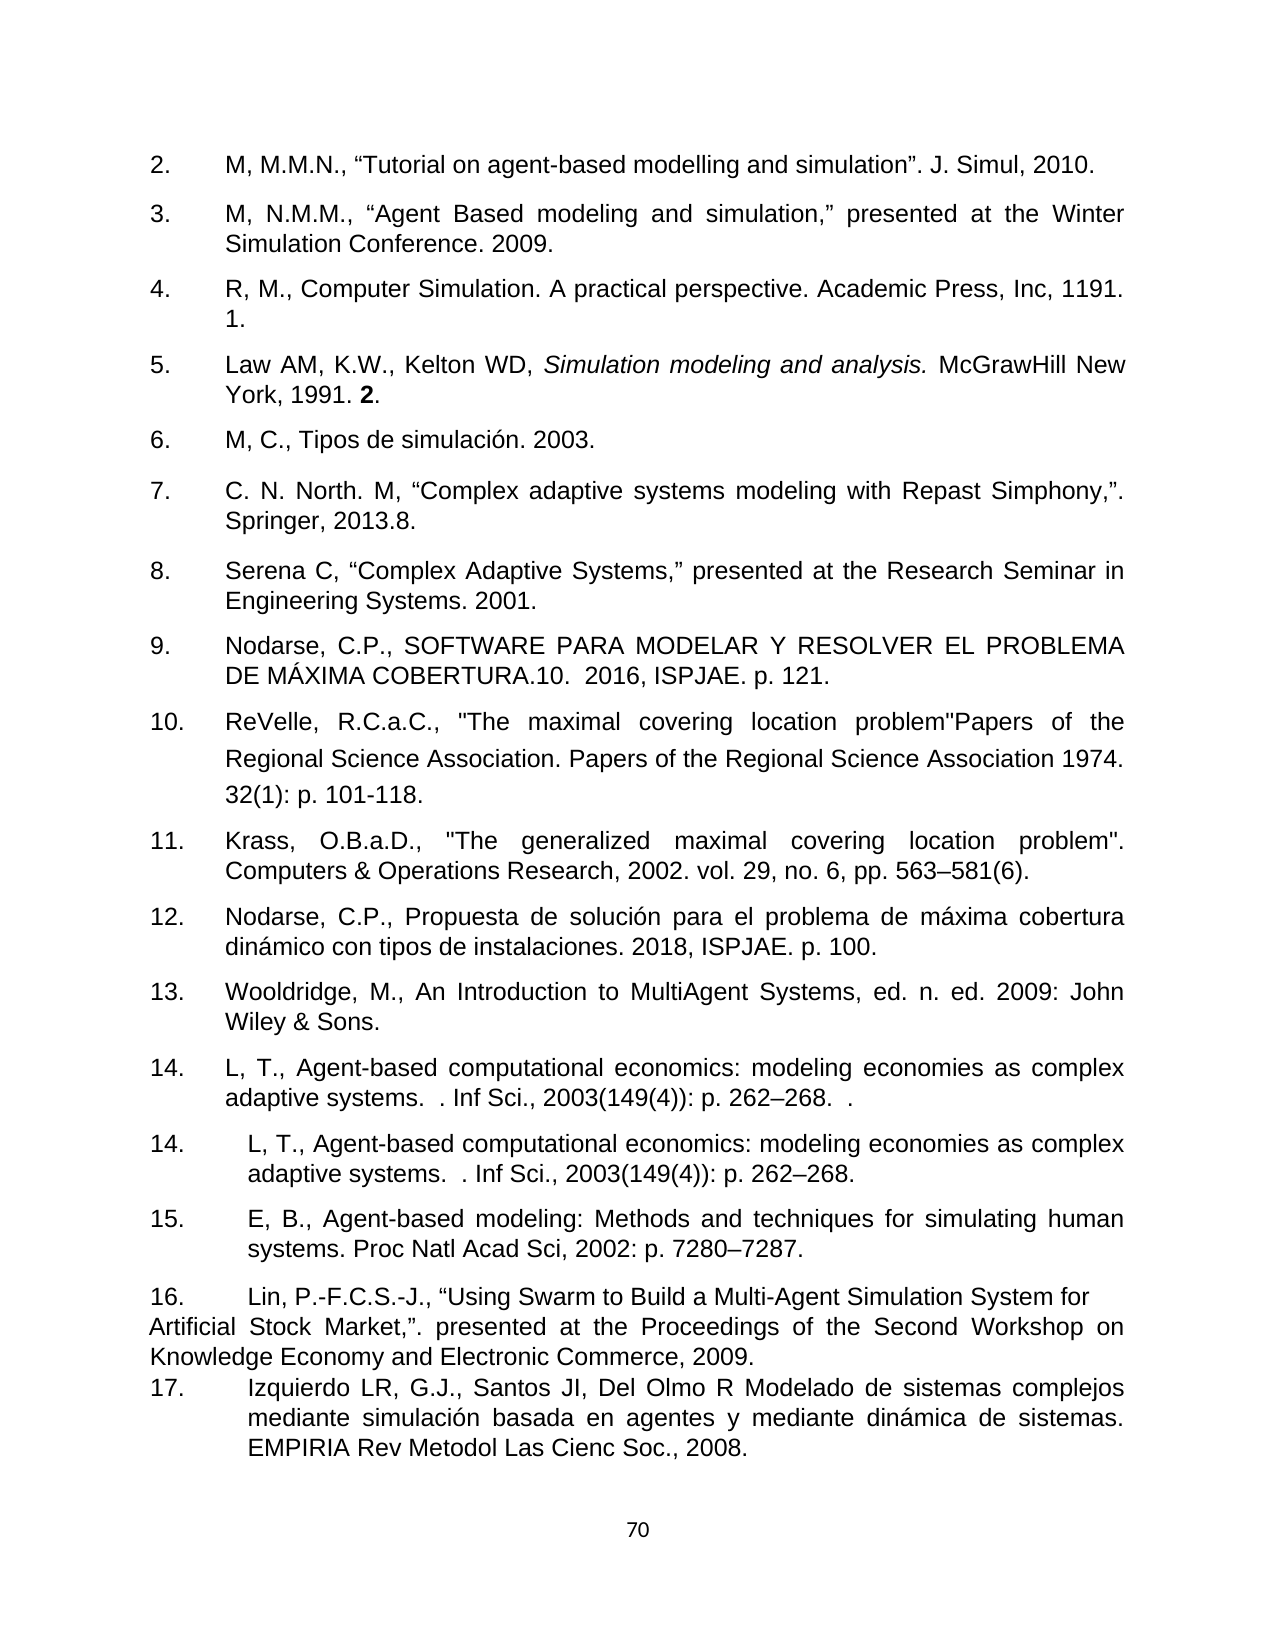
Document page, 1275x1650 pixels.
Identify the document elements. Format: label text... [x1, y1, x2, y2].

list M, N.M.M., “Agent Based modeling and simulation,” presented at the Winter Simulation Conference. 2009. [150, 198, 1126, 257]
list Nodarse, C.P., SOFTWARE PARA MODELAR Y RESOLVER EL PROBLEMA DE MÁXIMA COBERTURA.10. 2016, ISPJAE. p. 121. [150, 631, 1126, 690]
list Izquierdo LR, G.J., Santos JI, Del Olmo R Modelado de sistemas complejos mediante simulación basada en agentes y mediante dinámica de sistemas. EMPIRIA Rev Metodol Las Cienc Soc., 2008. [150, 1373, 1126, 1462]
list Wooldridge, M., An Introduction to MultiAgent Systems, ed. n. ed. 2009: John Wiley & Sons. [150, 977, 1126, 1036]
list Law AM, K.W., Kelton WD, Simulation modeling and analysis. McGrawHill New York, 1991. 2. [150, 350, 1126, 408]
list E, B., Agent-based modeling: Methods and techniques for simulating human systems. Proc Natl Acad Sci, 2002: p. 7280–7287. [150, 1204, 1126, 1263]
list Lin, P.-F.C.S.-J., “Using Swarm to Build a Multi-Agent Simulation System for [150, 1282, 1126, 1310]
list Nodarse, C.P., Propuesta de solución para el problema de máxima cobertura dinámico con tipos de instalaciones. 2018, ISPJAE. p. 100. [150, 901, 1126, 960]
list L, T., Agent-based computational economics: modeling economies as complex adaptive systems. . Inf Sci., 2003(149(4)): p. 262–268. [150, 1128, 1126, 1187]
list Krass, O.B.a.D., "The generalized maximal covering location problem". Computers & Operations Research, 2002. vol. 29, no. 6, pp. 563–581(6). [150, 826, 1126, 884]
list ReVelle, R.C.a.C., "The maximal covering location problem"Papers of the Regional Science Association. Papers of the Regional Science Association 1974. 32(1): p. 101-118. [150, 707, 1126, 809]
list M, C., Tipos de simulación. 2003. [150, 425, 1126, 454]
list M, M.M.N., “Tutorial on agent-based modelling and simulation”. J. Simul, 2010. [150, 150, 1126, 179]
list C. N. North. M, “Complex adaptive systems modeling with Repast Simphony,”. Springer, 2013.8. [150, 476, 1126, 534]
text Artificial Stock Market,”. presented at the Proceedings of the Second Workshop on Knowledge Economy and Electronic Commerce, 2009. [148, 1312, 1126, 1371]
list R, M., Computer Simulation. A practical perspective. Academic Press, Inc, 1191. 1. [150, 274, 1126, 333]
list L, T., Agent-based computational economics: modeling economies as complex adaptive systems. . Inf Sci., 2003(149(4)): p. 262–268. . [150, 1053, 1126, 1112]
list Serena C, “Complex Adaptive Systems,” presented at the Research Seminar in Engineering Systems. 2001. [150, 556, 1126, 614]
